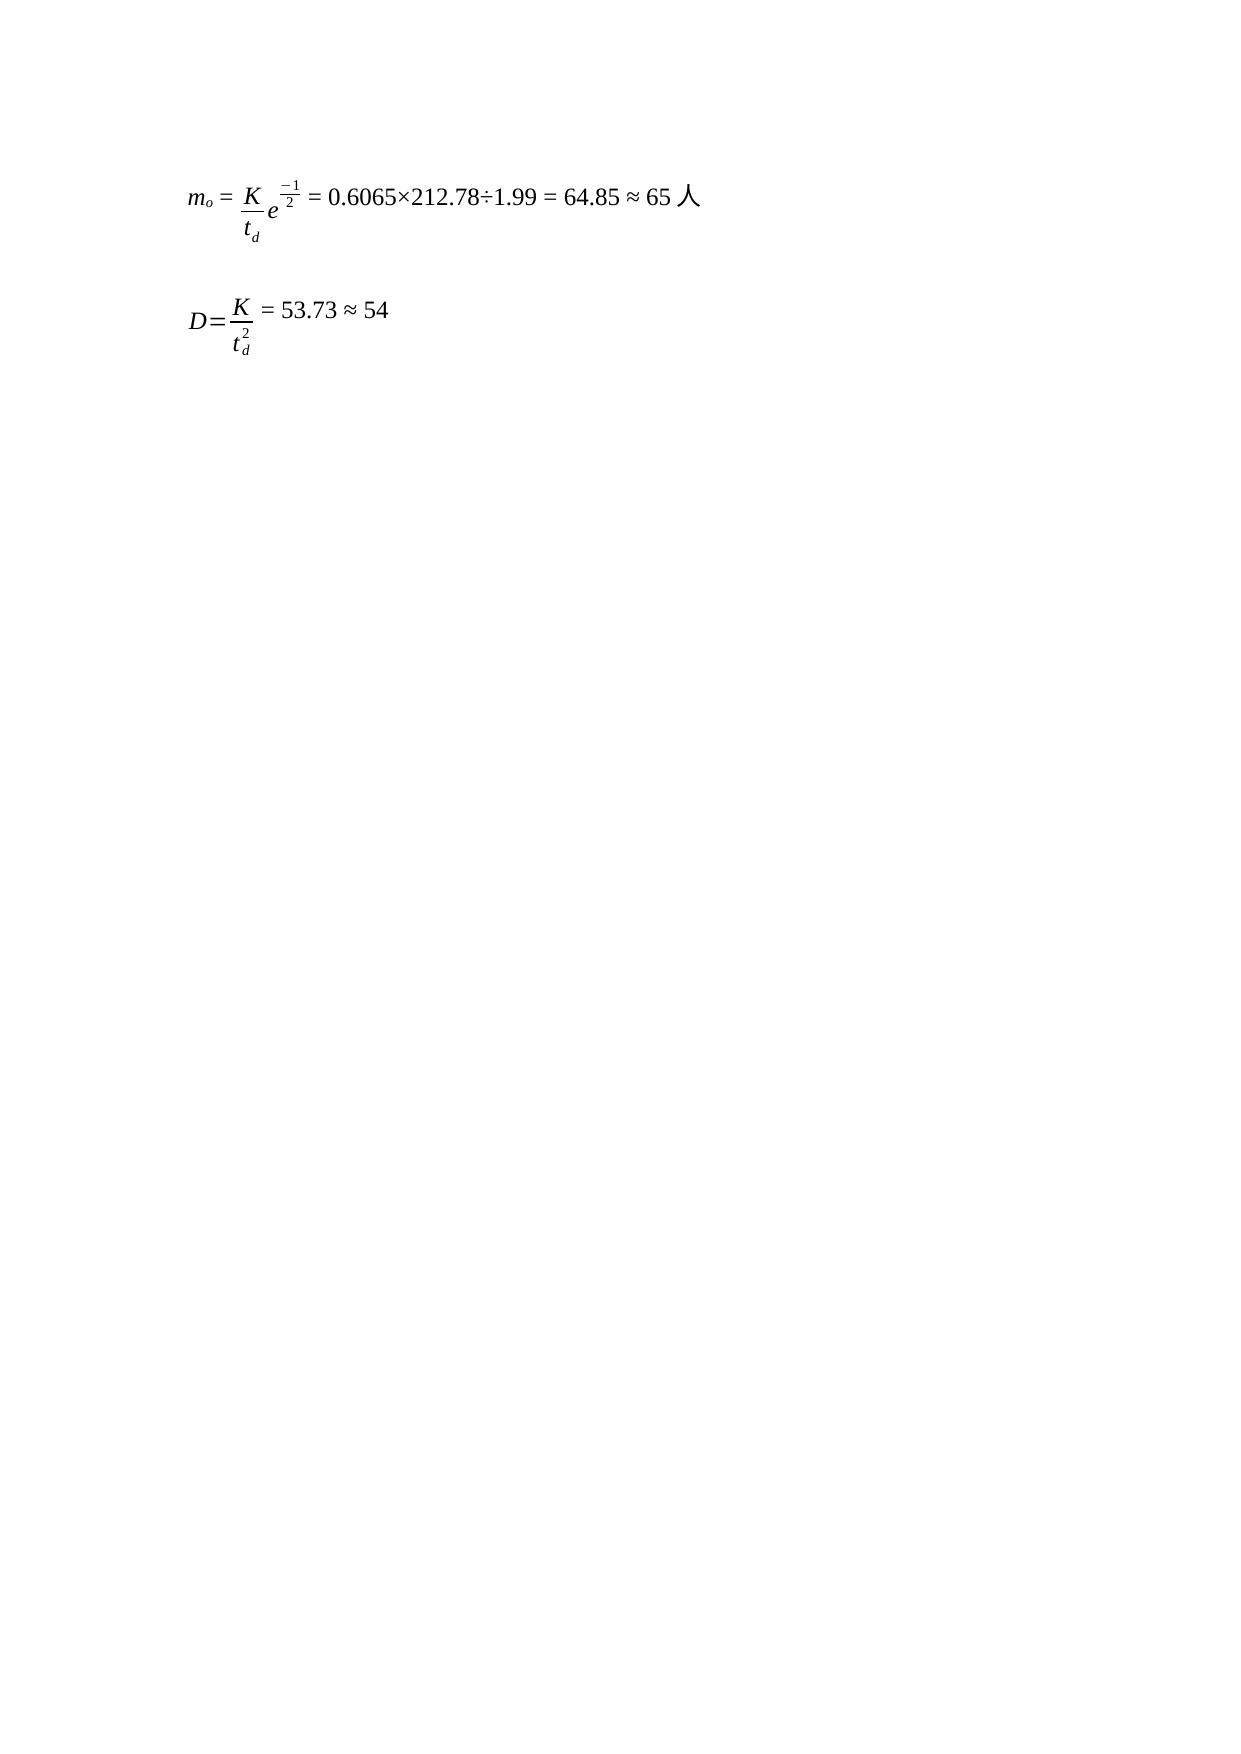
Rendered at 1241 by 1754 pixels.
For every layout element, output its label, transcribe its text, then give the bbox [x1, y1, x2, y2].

text = 53.73 ≈ 54 [187, 278, 1106, 375]
text mo = = 0.6065×212.78÷1.99 = 64.85 ≈ 65人 [187, 162, 1106, 259]
